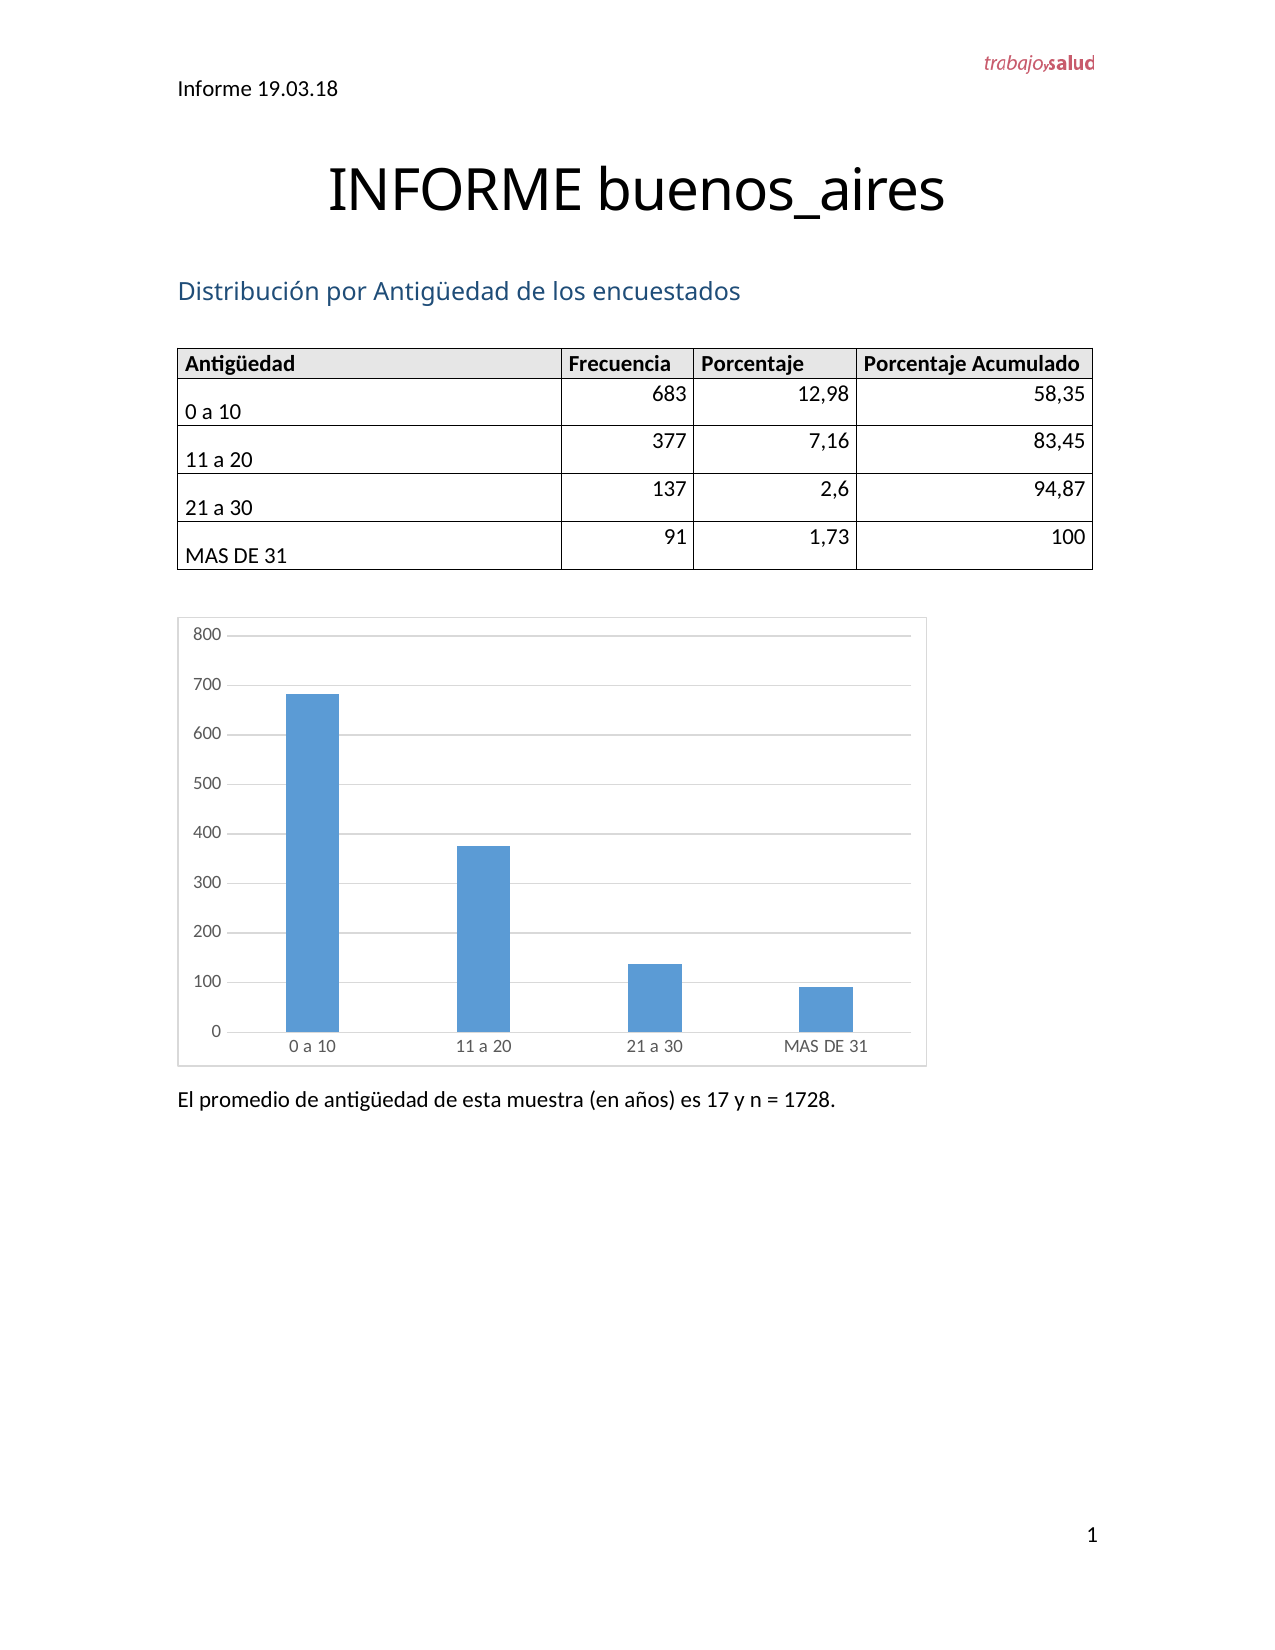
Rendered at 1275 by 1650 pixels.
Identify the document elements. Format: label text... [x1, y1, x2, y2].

table_cell 21 a 30 [178, 474, 561, 521]
text El promedio de antigüedad de esta muestra (en años) es 17 y n = 1728. [177, 1086, 1098, 1114]
table_header Porcentaje Acumulado [857, 349, 1092, 378]
table_cell 58,35 [857, 379, 1092, 425]
table_cell 683 [562, 379, 693, 425]
table_cell 83,45 [857, 426, 1092, 473]
table_cell 100 [857, 522, 1092, 569]
table_cell 2,6 [694, 474, 856, 521]
table_cell 1,73 [694, 522, 856, 569]
title INFORME buenos_aires [177, 148, 1098, 227]
table_header Porcentaje [694, 349, 856, 378]
table_cell 11 a 20 [178, 426, 561, 473]
table_cell 137 [562, 474, 693, 521]
table_header Antigüedad [178, 349, 561, 378]
table_cell 7,16 [694, 426, 856, 473]
table_cell 94,87 [857, 474, 1092, 521]
table_cell 377 [562, 426, 693, 473]
table_cell 12,98 [694, 379, 856, 425]
table_header Frecuencia [562, 349, 693, 378]
table_cell MAS DE 31 [178, 522, 561, 569]
table_cell 91 [562, 522, 693, 569]
subtitle Distribución por Antigüedad de los encuestados [177, 274, 1098, 345]
picture [981, 46, 1094, 78]
table_cell 0 a 10 [178, 379, 561, 425]
